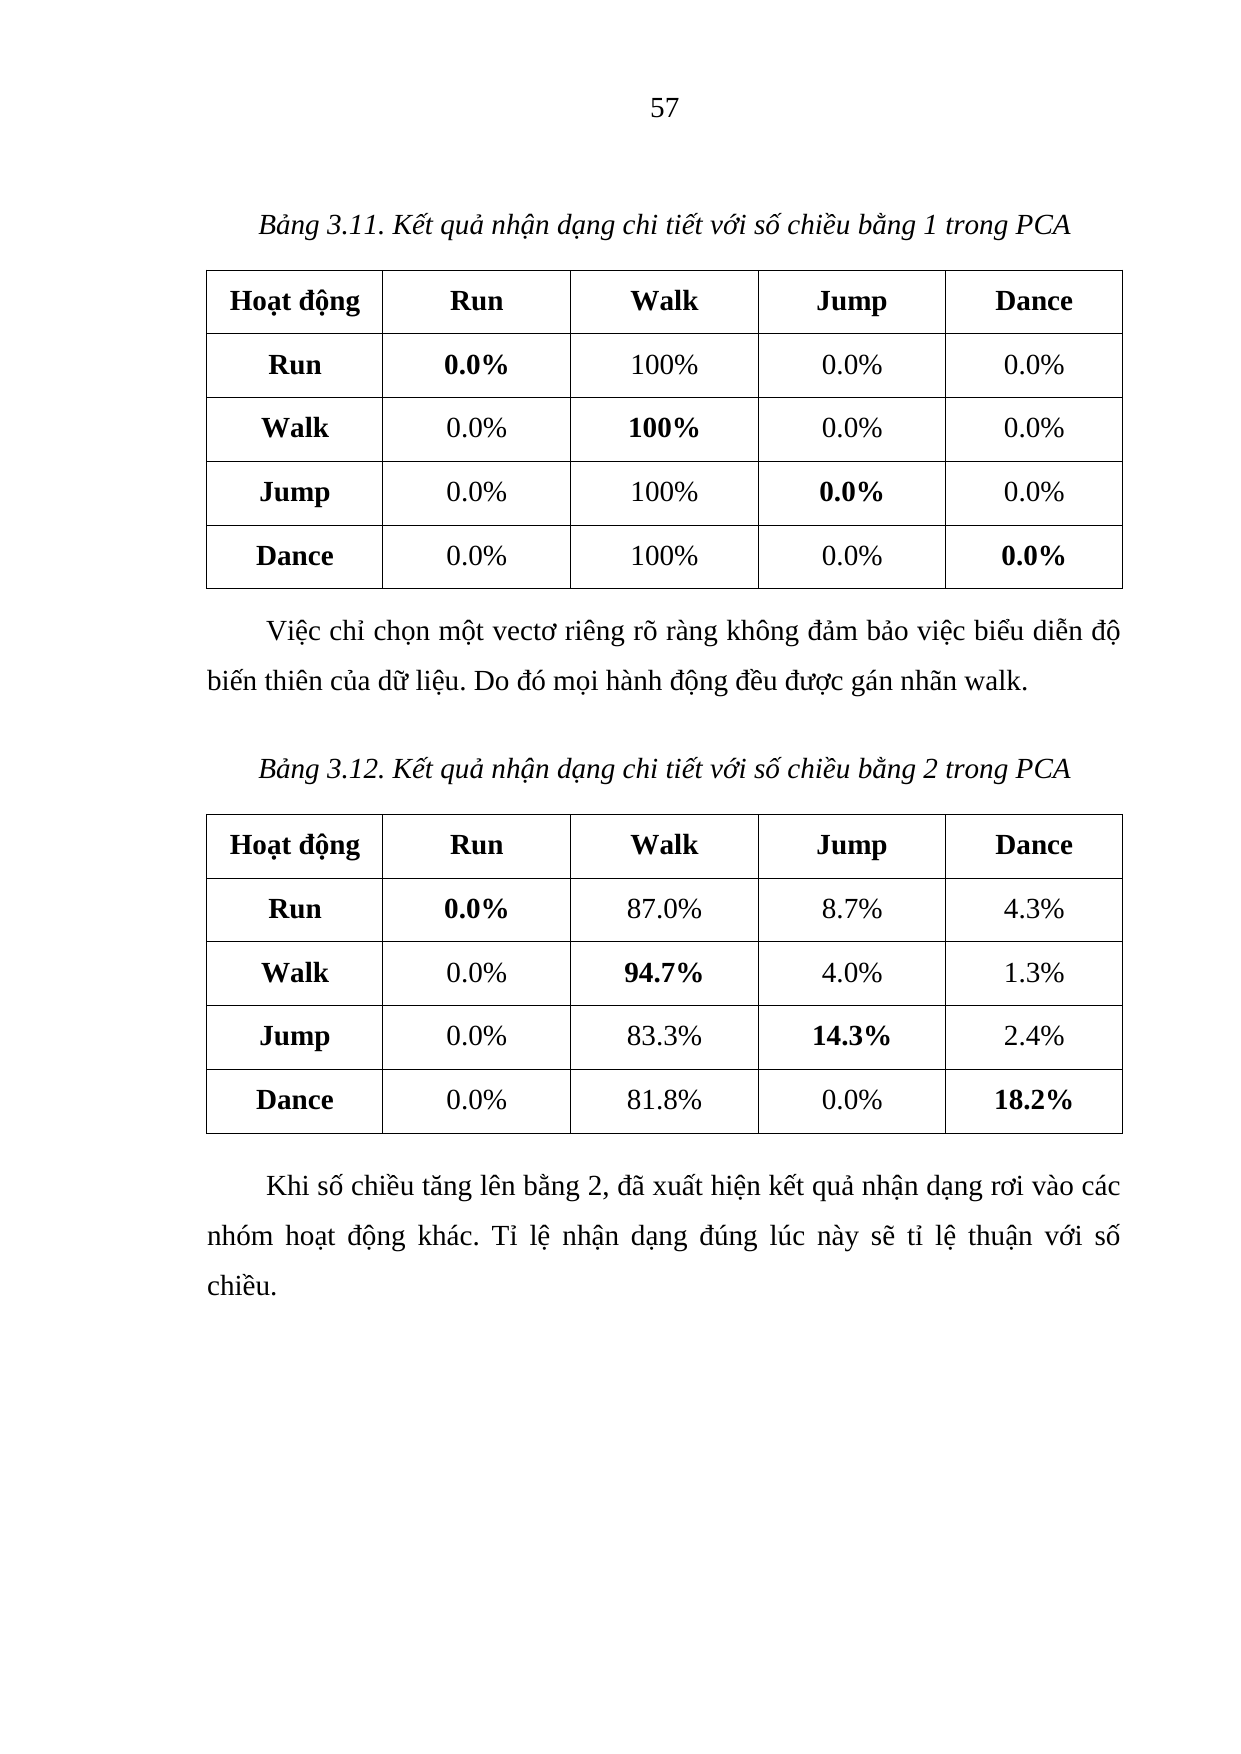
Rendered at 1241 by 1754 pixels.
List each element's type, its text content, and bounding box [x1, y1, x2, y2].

table_cell 0.0% [759, 462, 945, 524]
table_cell 94.7% [571, 942, 758, 1005]
table_cell 0.0% [383, 526, 570, 588]
table_cell Jump [207, 1006, 382, 1069]
table_cell Run [207, 334, 382, 397]
table_cell 100% [571, 462, 758, 524]
table_cell 100% [571, 334, 758, 397]
table_cell 0.0% [946, 462, 1122, 524]
table_cell 0.0% [383, 398, 570, 461]
table_cell 87.0% [571, 879, 758, 941]
table_cell 4.3% [946, 879, 1122, 941]
table_cell 0.0% [383, 462, 570, 524]
table_cell 18.2% [946, 1070, 1122, 1132]
table_cell Walk [207, 398, 382, 461]
table_header Hoạt động [207, 271, 382, 333]
table_cell 0.0% [759, 1070, 945, 1132]
table_cell 0.0% [759, 398, 945, 461]
table_header Jump [759, 815, 945, 877]
table_cell 0.0% [946, 526, 1122, 588]
table_cell 100% [571, 398, 758, 461]
table_cell 4.0% [759, 942, 945, 1005]
table_cell Dance [207, 1070, 382, 1132]
table_header Walk [571, 271, 758, 333]
table_cell 100% [571, 526, 758, 588]
table_cell 0.0% [383, 1070, 570, 1132]
table_cell 8.7% [759, 879, 945, 941]
table_cell Run [207, 879, 382, 941]
text Khi số chiều tăng lên bằng 2, đã xuất hiện kết quả nhận dạng rơi vào các nhóm hoạt động khác. Tỉ lệ nhận dạng đúng lúc này sẽ tỉ lệ thuận với số chiều. [207, 1168, 1122, 1302]
table_header Run [383, 271, 570, 333]
table_cell Dance [207, 526, 382, 588]
text Kết quả nhận dạng chi tiết với số chiều bằng 2 trong PCA [207, 751, 1122, 784]
table_cell Walk [207, 942, 382, 1005]
table_cell 1.3% [946, 942, 1122, 1005]
table_cell 0.0% [759, 334, 945, 397]
table_header Walk [571, 815, 758, 877]
table_cell 83.3% [571, 1006, 758, 1069]
table_cell Jump [207, 462, 382, 524]
table_header Run [383, 815, 570, 877]
table_header Dance [946, 271, 1122, 333]
table_header Jump [759, 271, 945, 333]
text Việc chỉ chọn một vectơ riêng rõ ràng không đảm bảo việc biểu diễn độ biến thiên của dữ liệu. Do đó mọi hành động đều được gán nhãn walk. [207, 613, 1122, 697]
table_cell 0.0% [759, 526, 945, 588]
table_cell 14.3% [759, 1006, 945, 1069]
table_header Hoạt động [207, 815, 382, 877]
table_cell 0.0% [946, 398, 1122, 461]
table_header Dance [946, 815, 1122, 877]
table_cell 0.0% [383, 1006, 570, 1069]
table_cell 2.4% [946, 1006, 1122, 1069]
table_cell 0.0% [383, 942, 570, 1005]
table_cell 81.8% [571, 1070, 758, 1132]
table_cell 0.0% [383, 334, 570, 397]
table_cell 0.0% [383, 879, 570, 941]
table_cell 0.0% [946, 334, 1122, 397]
text Kết quả nhận dạng chi tiết với số chiều bằng 1 trong PCA [207, 207, 1122, 240]
